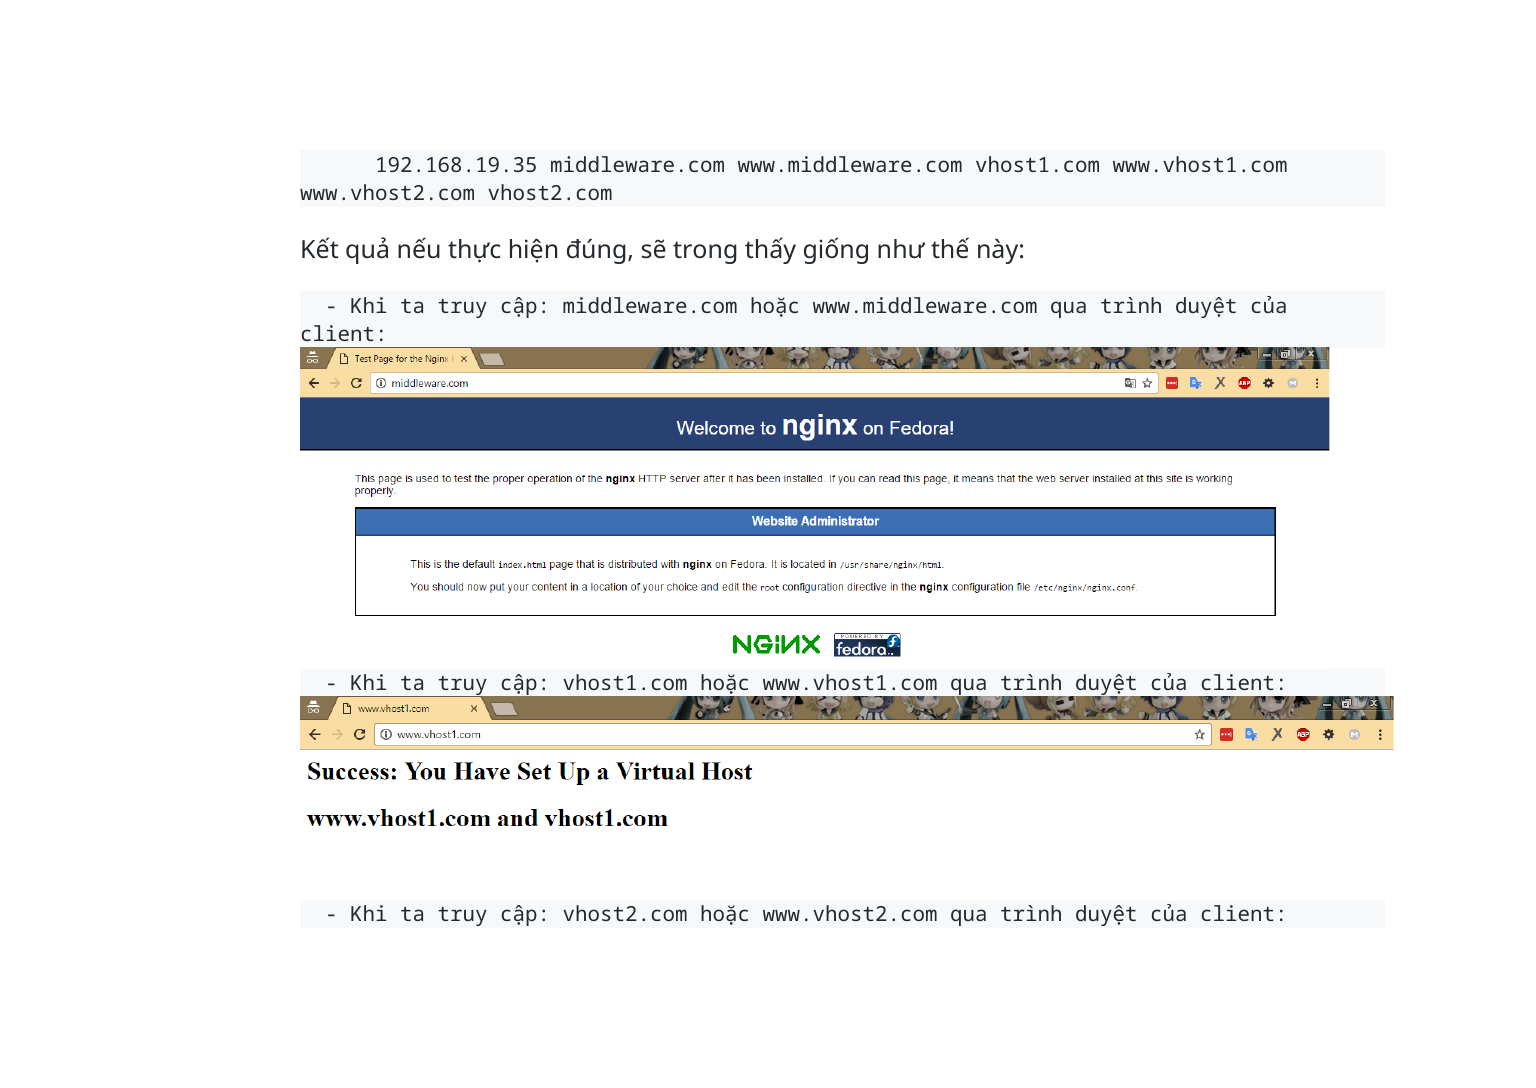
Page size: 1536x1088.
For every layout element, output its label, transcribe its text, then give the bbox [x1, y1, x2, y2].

text 192.168.19.35 middleware.com www.middleware.com vhost1.com www.vhost1.com www.vhost2.com vhost2.com [300, 150, 1385, 207]
text - Khi ta truy cập: vhost2.com hoặc www.vhost2.com qua trình duyệt của client: [300, 900, 1385, 928]
text - Khi ta truy cập: middleware.com hoặc www.middleware.com qua trình duyệt của client: [300, 291, 1385, 348]
picture [300, 696, 1394, 900]
text - Khi ta truy cập: vhost1.com hoặc www.vhost1.com qua trình duyệt của client: [300, 668, 1385, 696]
picture [300, 347, 1330, 669]
text Kết quả nếu thực hiện đúng, sẽ trong thấy giống như thế này: [300, 232, 1385, 266]
